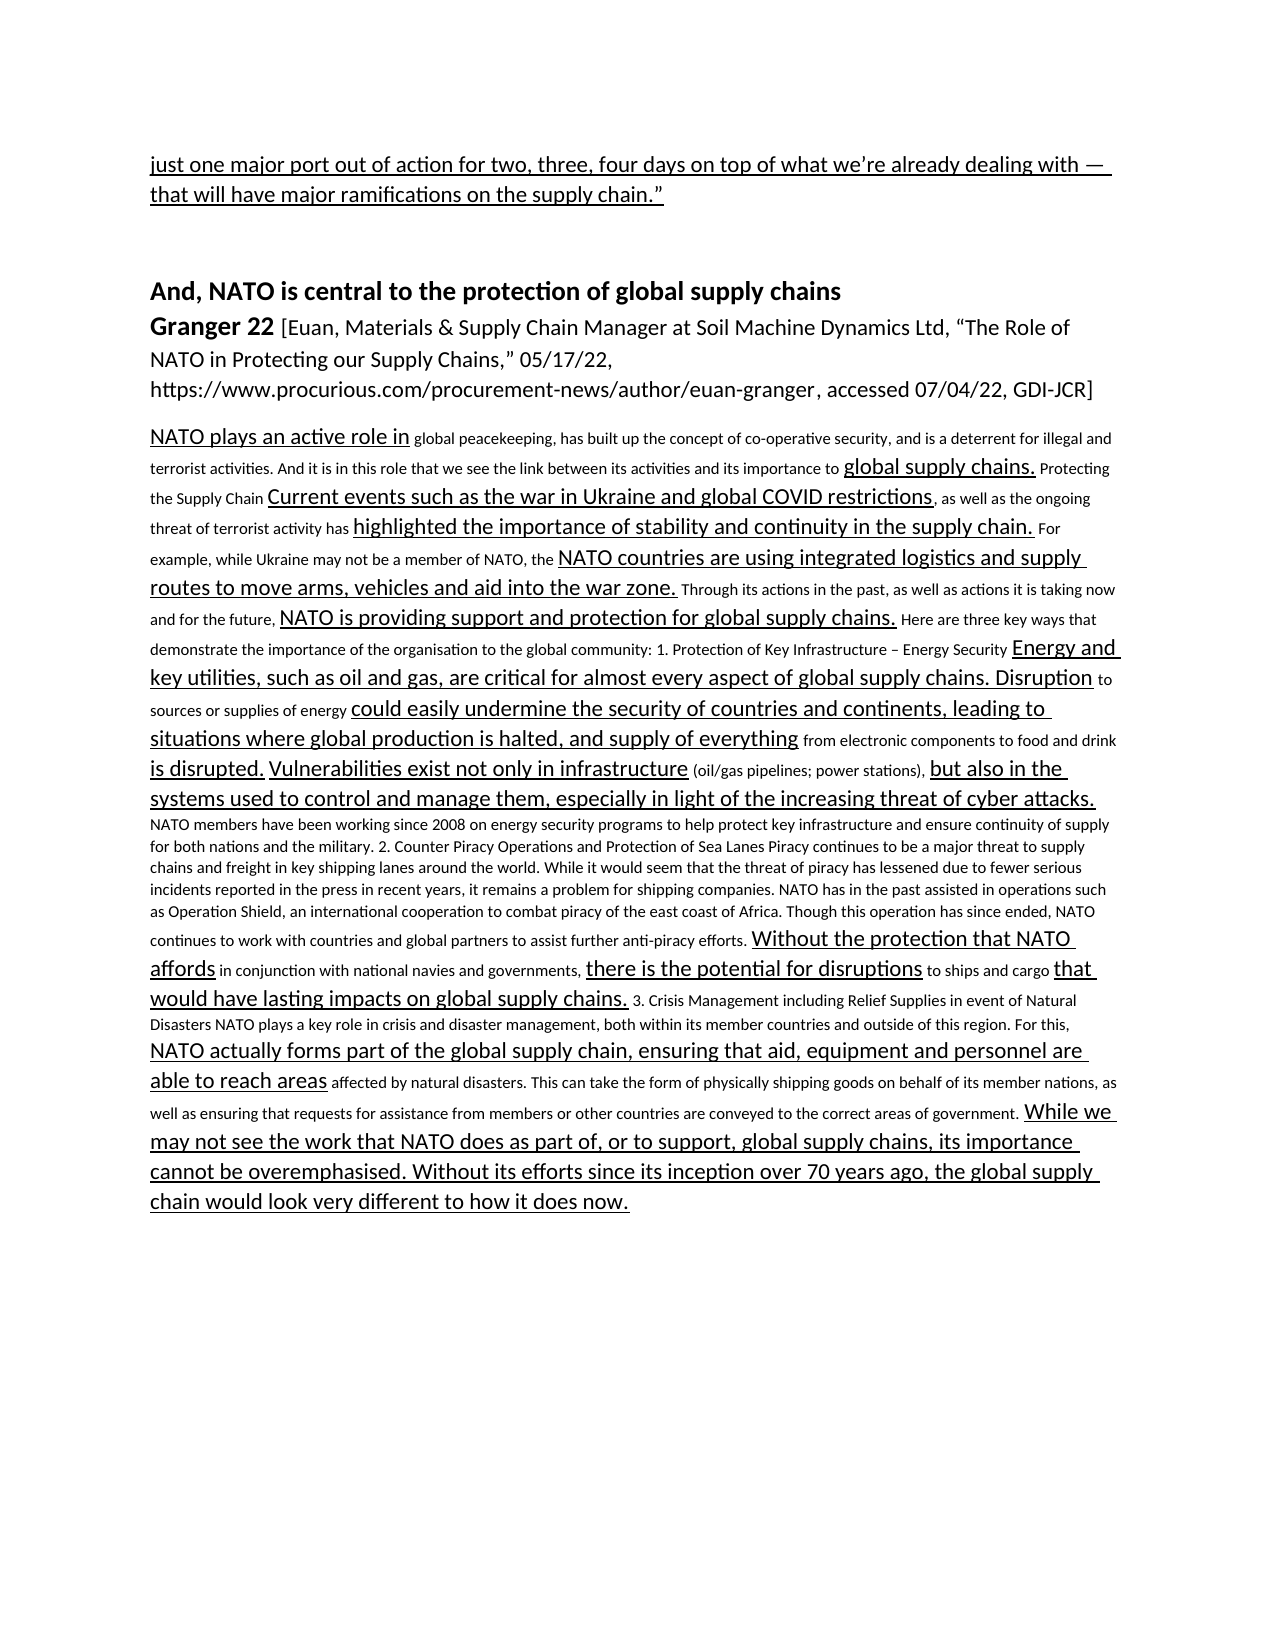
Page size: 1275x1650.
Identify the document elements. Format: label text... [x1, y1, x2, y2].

text Granger 22 [Euan, Materials & Supply Chain Manager at Soil Machine Dynamics Ltd, “The Role of NATO in Protecting our Supply Chains,” 05/17/22, https://www.procurious.com/procurement-news/author/euan-granger, accessed 07/04/22, GDI-JCR] [150, 309, 1125, 403]
subtitle And, NATO is central to the protection of global supply chains [150, 274, 1125, 307]
text NATO plays an active role in global peacekeeping, has built up the concept of co-operative security, and is a deterrent for illegal and terrorist activities. And it is in this role that we see the link between its activities and its importance to global supply chains. Protecting the Supply Chain Current events such as the war in Ukraine and global COVID restrictions, as well as the ongoing threat of terrorist activity has highlighted the importance of stability and continuity in the supply chain. For example, while Ukraine may not be a member of NATO, the NATO countries are using integrated logistics and supply routes to move arms, vehicles and aid into the war zone. Through its actions in the past, as well as actions it is taking now and for the future, NATO is providing support and protection for global supply chains. Here are three key ways that demonstrate the importance of the organisation to the global community: 1. Protection of Key Infrastructure – Energy Security Energy and key utilities, such as oil and gas, are critical for almost every aspect of global supply chains. Disruption to sources or supplies of energy could easily undermine the security of countries and continents, leading to situations where global production is halted, and supply of everything from electronic components to food and drink is disrupted. Vulnerabilities exist not only in infrastructure (oil/gas pipelines; power stations), but also in the systems used to control and manage them, especially in light of the increasing threat of cyber attacks. NATO members have been working since 2008 on energy security programs to help protect key infrastructure and ensure continuity of supply for both nations and the military. 2. Counter Piracy Operations and Protection of Sea Lanes Piracy continues to be a major threat to supply chains and freight in key shipping lanes around the world. While it would seem that the threat of piracy has lessened due to fewer serious incidents reported in the press in recent years, it remains a problem for shipping companies. NATO has in the past assisted in operations such as Operation Shield, an international cooperation to combat piracy of the east coast of Africa. Though this operation has since ended, NATO continues to work with countries and global partners to assist further anti-piracy efforts. Without the protection that NATO affords in conjunction with national navies and governments, there is the potential for disruptions to ships and cargo that would have lasting impacts on global supply chains. 3. Crisis Management including Relief Supplies in event of Natural Disasters NATO plays a key role in crisis and disaster management, both within its member countries and outside of this region. For this, NATO actually forms part of the global supply chain, ensuring that aid, equipment and personnel are able to reach areas affected by natural disasters. This can take the form of physically shipping goods on behalf of its member nations, as well as ensuring that requests for assistance from members or other countries are conveyed to the correct areas of government. While we may not see the work that NATO does as part of, or to support, global supply chains, its importance cannot be overemphasised. Without its efforts since its inception over 70 years ago, the global supply chain would look very different to how it does now. [150, 422, 1125, 1216]
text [150, 150, 1125, 208]
